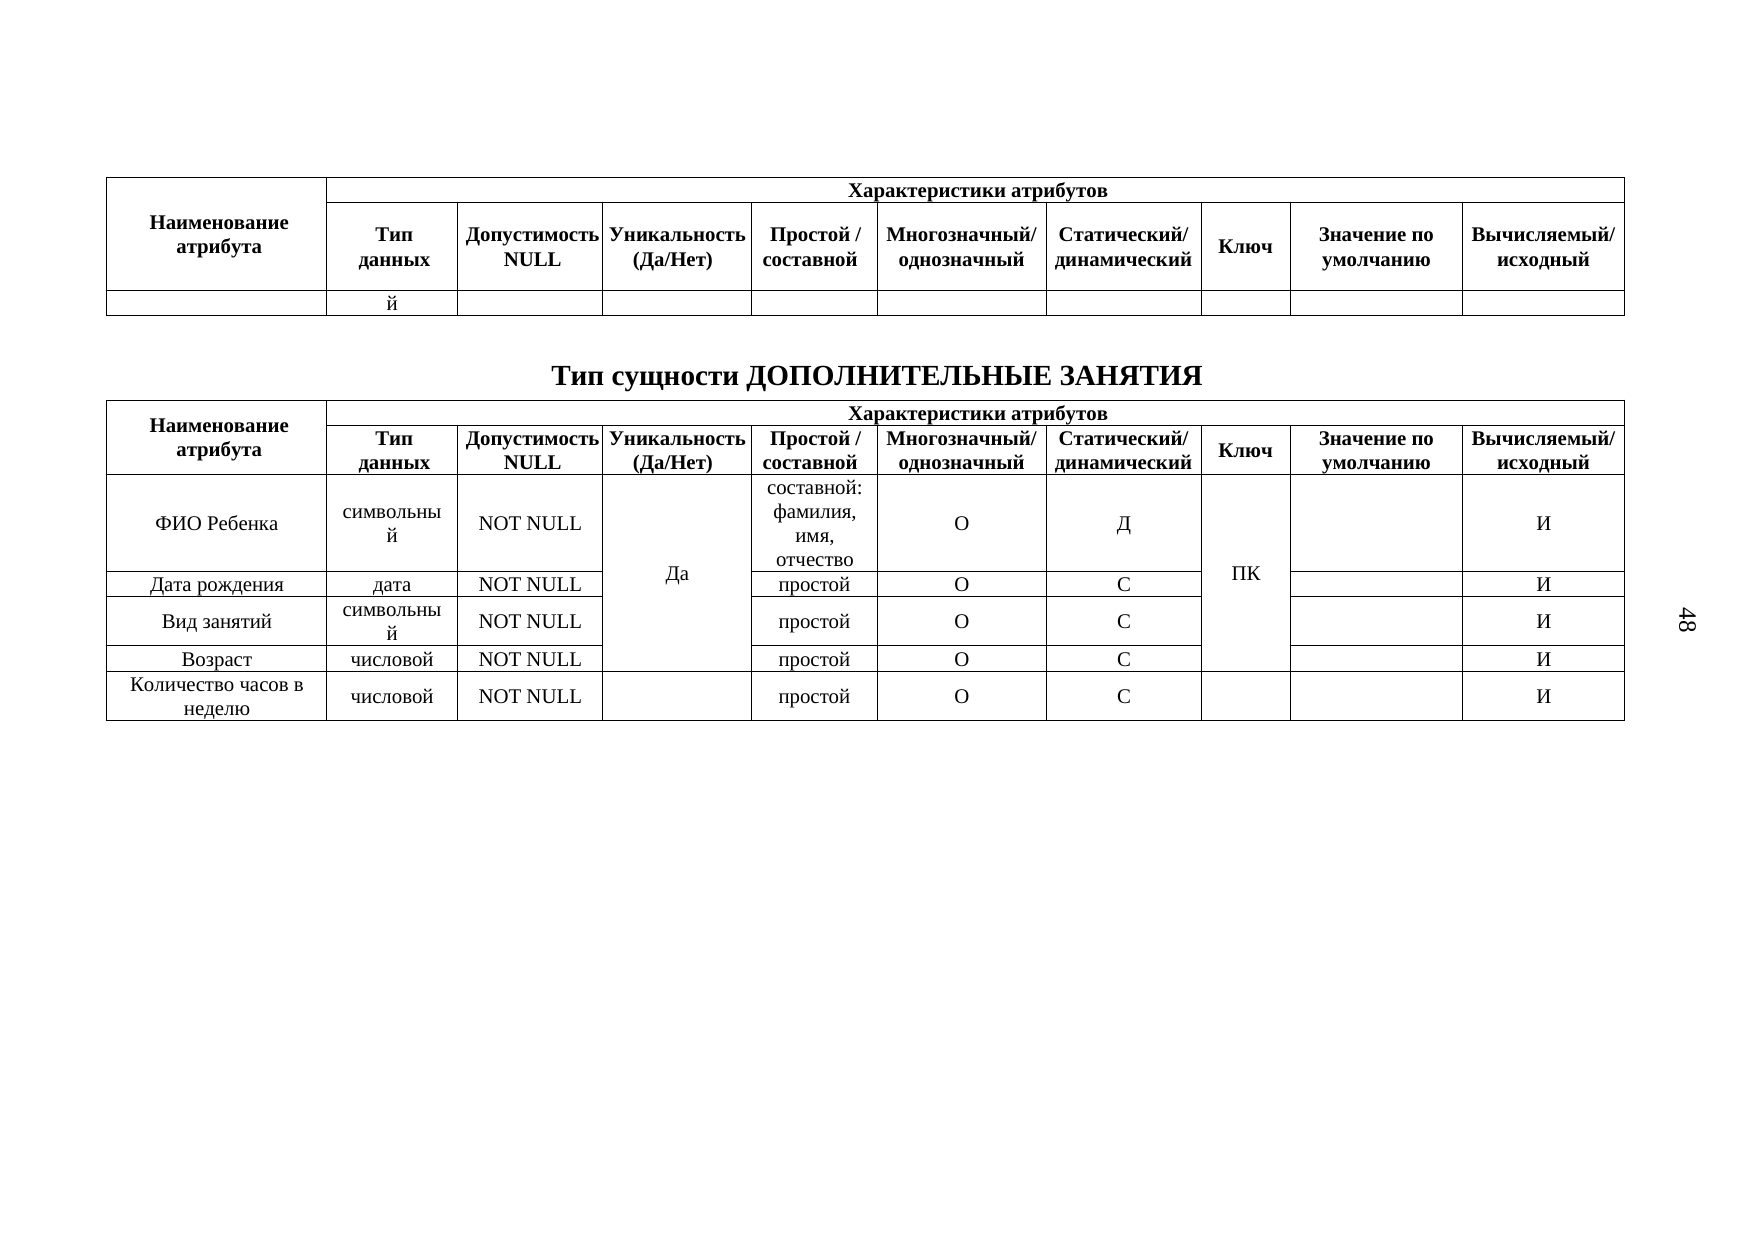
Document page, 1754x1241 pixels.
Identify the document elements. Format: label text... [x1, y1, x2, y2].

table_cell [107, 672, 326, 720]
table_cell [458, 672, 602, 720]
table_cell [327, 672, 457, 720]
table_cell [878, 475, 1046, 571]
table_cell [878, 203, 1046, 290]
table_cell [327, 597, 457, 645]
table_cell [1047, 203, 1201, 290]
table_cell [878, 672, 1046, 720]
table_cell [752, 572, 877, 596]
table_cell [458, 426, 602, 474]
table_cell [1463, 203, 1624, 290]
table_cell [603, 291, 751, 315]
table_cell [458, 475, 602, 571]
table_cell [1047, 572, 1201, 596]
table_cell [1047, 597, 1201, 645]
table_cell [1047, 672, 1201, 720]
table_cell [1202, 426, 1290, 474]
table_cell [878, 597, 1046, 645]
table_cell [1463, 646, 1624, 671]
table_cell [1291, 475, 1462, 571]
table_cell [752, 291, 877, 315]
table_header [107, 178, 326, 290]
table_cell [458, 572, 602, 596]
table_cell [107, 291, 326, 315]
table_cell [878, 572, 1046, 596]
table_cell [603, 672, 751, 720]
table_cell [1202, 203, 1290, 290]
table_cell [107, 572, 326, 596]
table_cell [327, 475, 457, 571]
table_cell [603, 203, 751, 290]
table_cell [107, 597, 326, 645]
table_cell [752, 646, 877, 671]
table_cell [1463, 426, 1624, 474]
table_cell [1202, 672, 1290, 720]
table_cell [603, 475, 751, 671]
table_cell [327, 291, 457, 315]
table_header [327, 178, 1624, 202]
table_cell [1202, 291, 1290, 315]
text Тип сущности ДОПОЛНИТЕЛЬНЫЕ ЗАНЯТИЯ [118, 358, 1636, 391]
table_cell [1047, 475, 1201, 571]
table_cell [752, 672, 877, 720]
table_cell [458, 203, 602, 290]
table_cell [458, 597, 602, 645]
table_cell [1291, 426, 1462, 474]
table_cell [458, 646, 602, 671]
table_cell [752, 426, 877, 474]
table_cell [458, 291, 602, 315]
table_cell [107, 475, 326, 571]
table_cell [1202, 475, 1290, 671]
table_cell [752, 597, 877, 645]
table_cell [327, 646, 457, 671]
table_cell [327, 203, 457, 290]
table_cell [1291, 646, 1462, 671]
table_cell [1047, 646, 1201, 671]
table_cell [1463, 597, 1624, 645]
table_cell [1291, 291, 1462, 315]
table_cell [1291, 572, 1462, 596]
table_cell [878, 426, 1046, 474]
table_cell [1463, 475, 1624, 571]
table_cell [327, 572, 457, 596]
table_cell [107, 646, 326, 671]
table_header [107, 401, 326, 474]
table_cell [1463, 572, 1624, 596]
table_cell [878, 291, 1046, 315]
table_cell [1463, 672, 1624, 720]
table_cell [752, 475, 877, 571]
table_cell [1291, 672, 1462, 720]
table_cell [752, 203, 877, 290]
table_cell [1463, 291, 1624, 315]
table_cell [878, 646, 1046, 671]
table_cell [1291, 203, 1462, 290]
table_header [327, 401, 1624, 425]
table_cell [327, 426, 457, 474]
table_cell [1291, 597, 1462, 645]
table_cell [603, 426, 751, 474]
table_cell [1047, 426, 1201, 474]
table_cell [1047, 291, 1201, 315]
